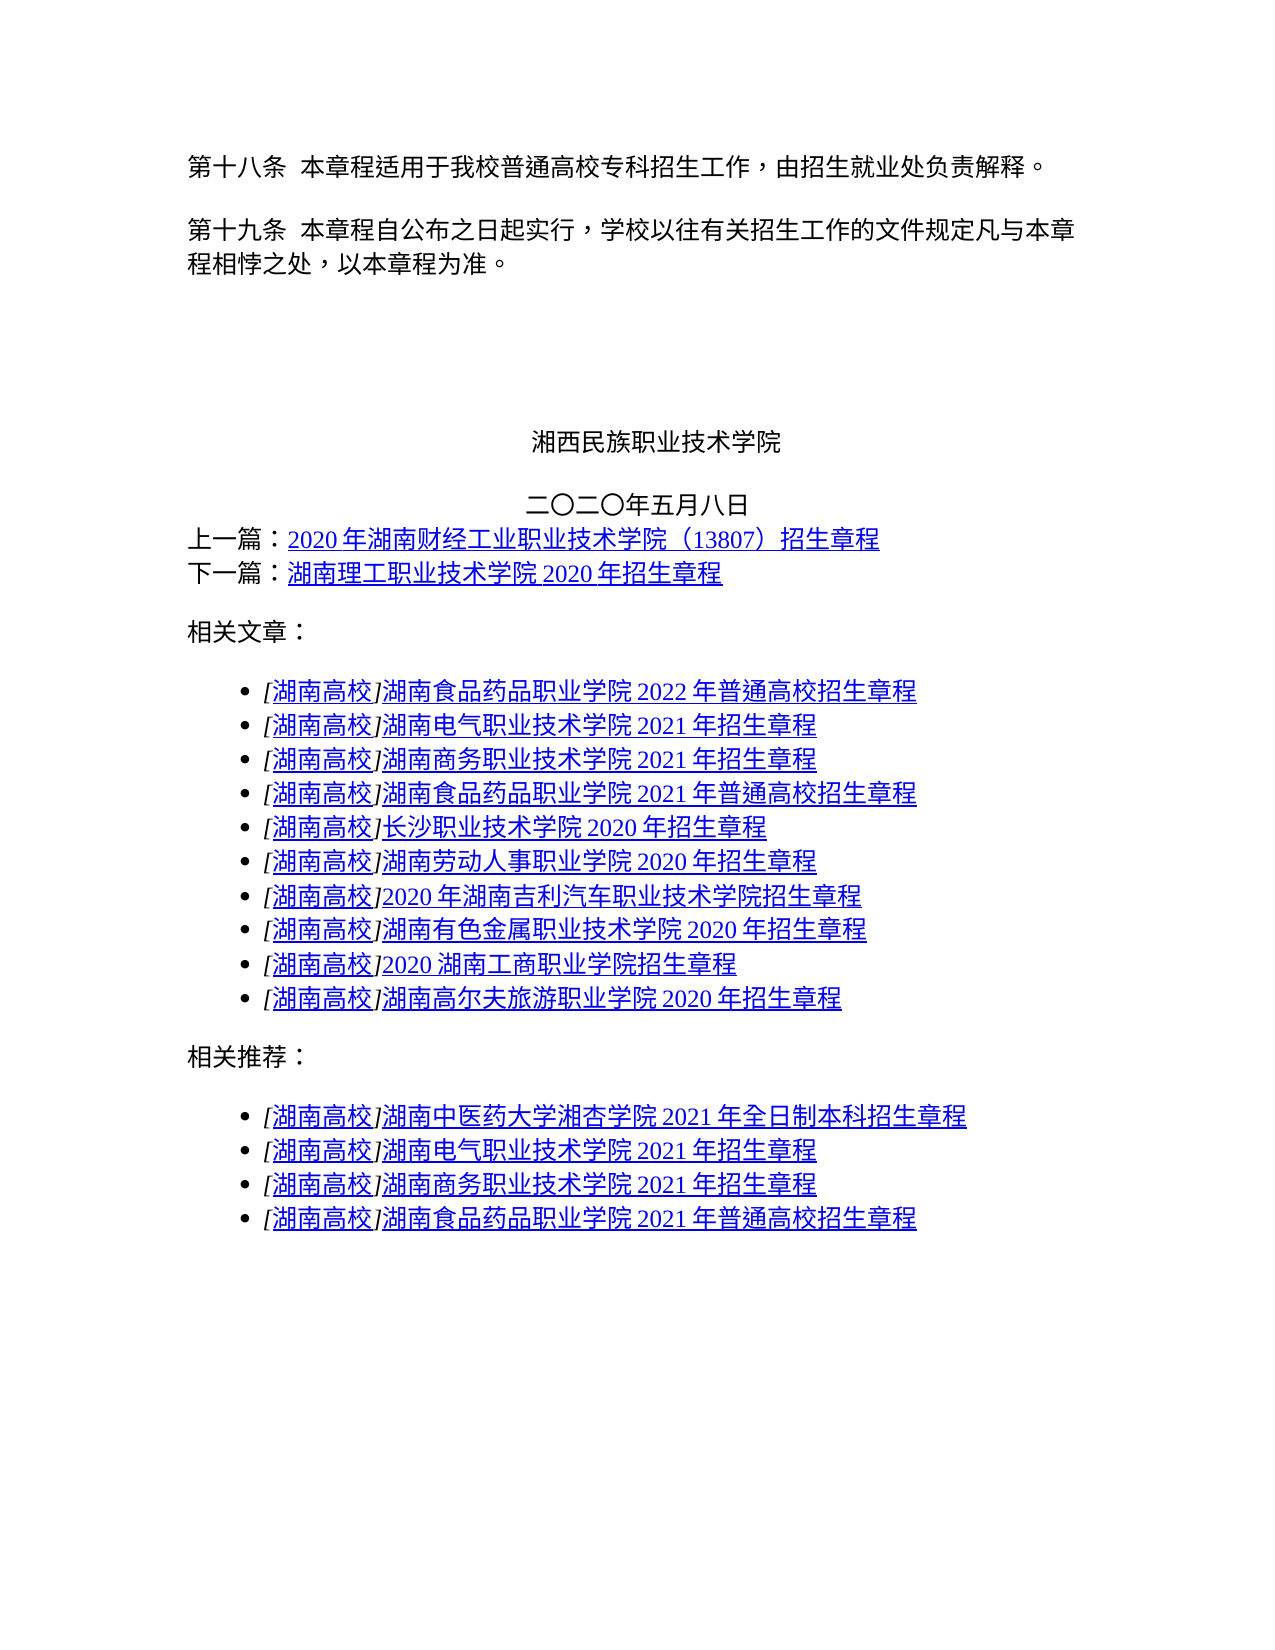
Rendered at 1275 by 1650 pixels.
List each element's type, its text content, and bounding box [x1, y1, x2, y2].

list [湖南高校]湖南食品药品职业学院2022年普通高校招生章程 [241, 674, 1087, 708]
text 第十八条 本章程适用于我校普通高校专科招生工作，由招生就业处负责解释。 [187, 150, 1087, 184]
list [湖南高校]长沙职业技术学院2020年招生章程 [241, 810, 1087, 844]
text 湘西民族职业技术学院 [187, 425, 1087, 459]
text 相关推荐： [187, 1039, 1087, 1073]
list [湖南高校]湖南劳动人事职业学院2020年招生章程 [241, 844, 1087, 878]
list [湖南高校]湖南商务职业技术学院2021年招生章程 [241, 1167, 1087, 1201]
text 相关文章： [187, 615, 1087, 649]
list [湖南高校]湖南食品药品职业学院2021年普通高校招生章程 [241, 1201, 1087, 1235]
list [湖南高校]2020年湖南吉利汽车职业技术学院招生章程 [241, 878, 1087, 912]
list [湖南高校]湖南电气职业技术学院2021年招生章程 [241, 1132, 1087, 1167]
text 上一篇：2020年湖南财经工业职业技术学院（13807）招生章程 下一篇：湖南理工职业技术学院2020年招生章程 [187, 522, 1087, 590]
list [湖南高校]湖南商务职业技术学院2021年招生章程 [241, 742, 1087, 776]
list [湖南高校]湖南电气职业技术学院2021年招生章程 [241, 708, 1087, 742]
list [湖南高校]湖南中医药大学湘杏学院2021年全日制本科招生章程 [241, 1098, 1087, 1132]
list [湖南高校]湖南有色金属职业技术学院2020年招生章程 [241, 912, 1087, 946]
text 二〇二〇年五月八日 [187, 487, 1087, 522]
text 第十九条 本章程自公布之日起实行，学校以往有关招生工作的文件规定凡与本章程相悖之处，以本章程为准。 [187, 213, 1087, 281]
list [湖南高校]2020湖南工商职业学院招生章程 [241, 946, 1087, 980]
list [湖南高校]湖南食品药品职业学院2021年普通高校招生章程 [241, 776, 1087, 810]
list [湖南高校]湖南高尔夫旅游职业学院2020年招生章程 [241, 980, 1087, 1014]
